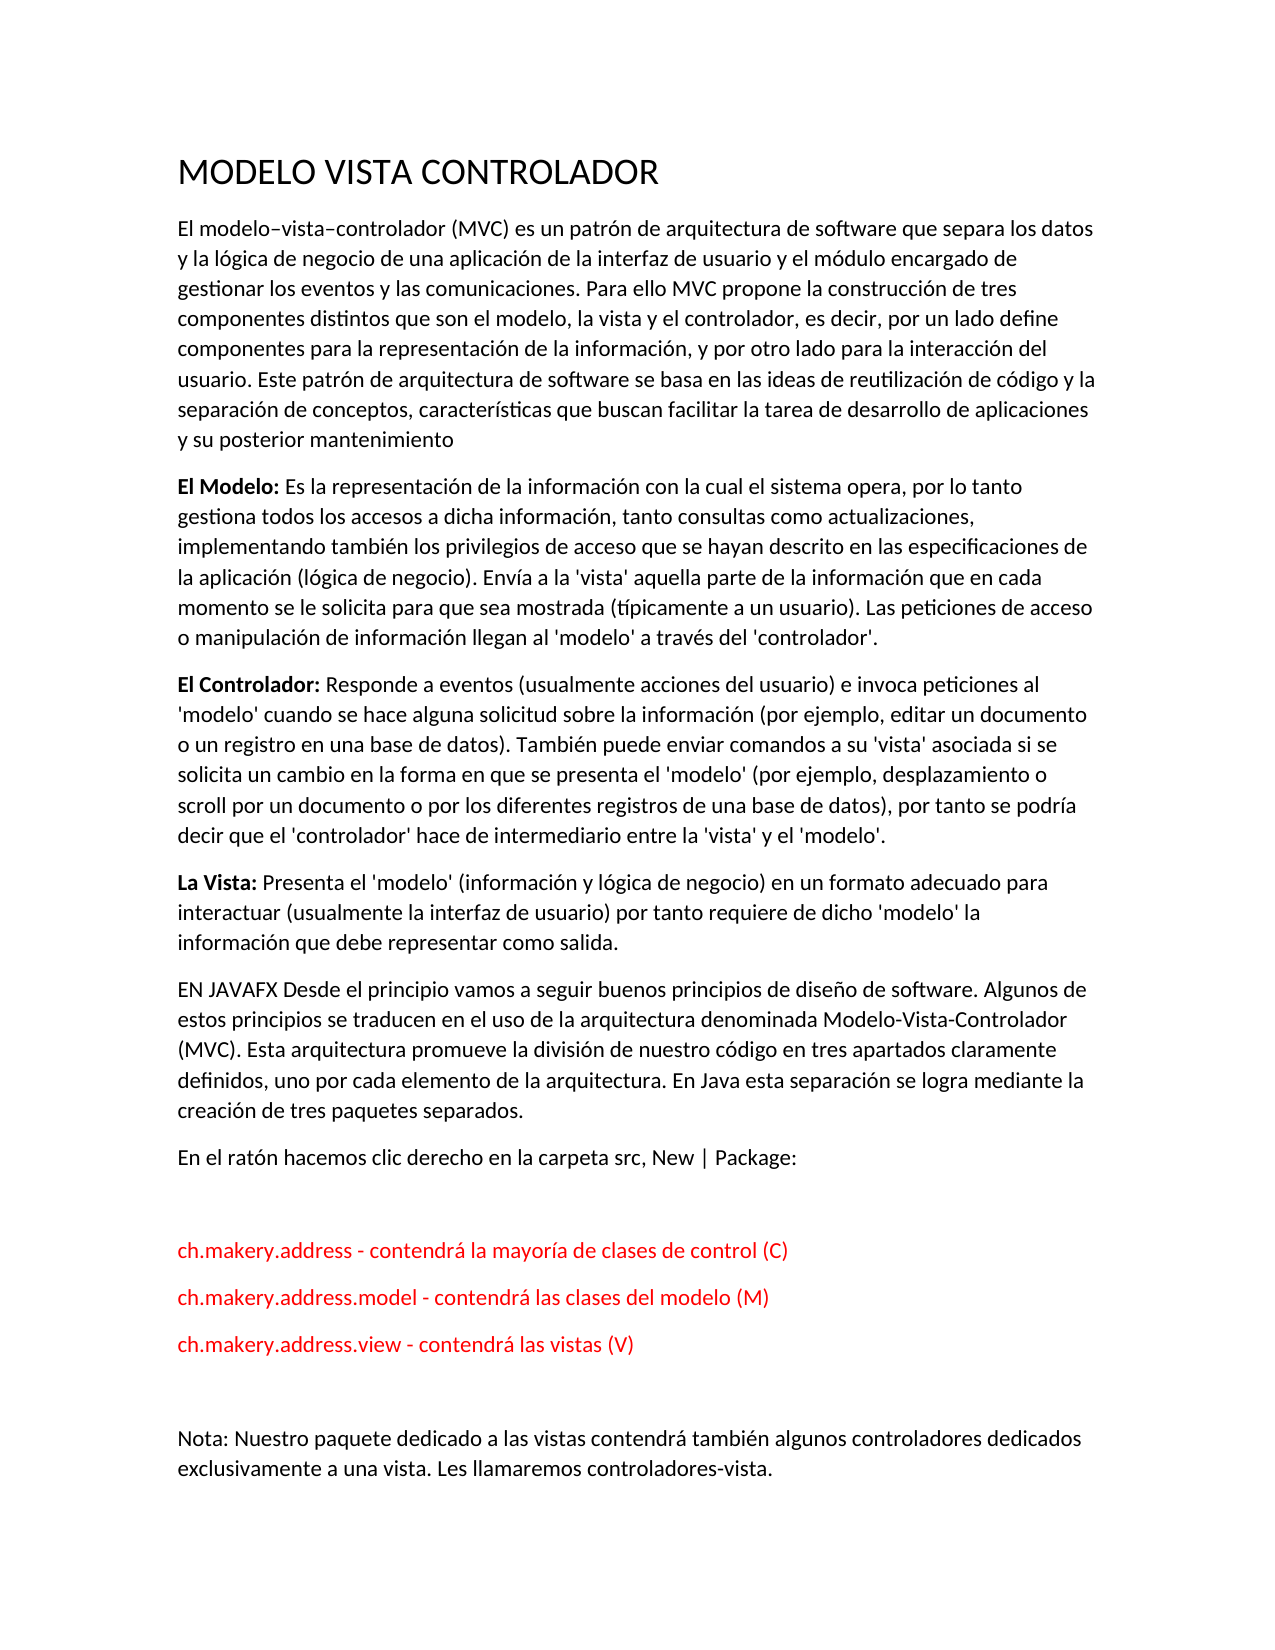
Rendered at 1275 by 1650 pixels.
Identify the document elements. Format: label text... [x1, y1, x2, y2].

text ch.makery.address.model - contendrá las clases del modelo (M) [177, 1283, 1098, 1312]
text El Modelo: Es la representación de la información con la cual el sistema opera, por lo tanto gestiona todos los accesos a dicha información, tanto consultas como actualizaciones, implementando también los privilegios de acceso que se hayan descrito en las especificaciones de la aplicación (lógica de negocio). Envía a la 'vista' aquella parte de la información que en cada momento se le solicita para que sea mostrada (típicamente a un usuario). Las peticiones de acceso o manipulación de información llegan al 'modelo' a través del 'controlador'. [177, 472, 1098, 651]
text La Vista: Presenta el 'modelo' (información y lógica de negocio) en un formato adecuado para interactuar (usualmente la interfaz de usuario) por tanto requiere de dicho 'modelo' la información que debe representar como salida. [177, 868, 1098, 956]
text EN JAVAFX Desde el principio vamos a seguir buenos principios de diseño de software. Algunos de estos principios se traducen en el uso de la arquitectura denominada Modelo-Vista-Controlador (MVC). Esta arquitectura promueve la división de nuestro código en tres apartados claramente definidos, uno por cada elemento de la arquitectura. En Java esta separación se logra mediante la creación de tres paquetes separados. [177, 975, 1098, 1124]
text El modelo–vista–controlador (MVC) es un patrón de arquitectura de software que separa los datos y la lógica de negocio de una aplicación de la interfaz de usuario y el módulo encargado de gestionar los eventos y las comunicaciones. Para ello MVC propone la construcción de tres componentes distintos que son el modelo, la vista y el controlador, es decir, por un lado define componentes para la representación de la información, y por otro lado para la interacción del usuario. Este patrón de arquitectura de software se basa en las ideas de reutilización de código y la separación de conceptos, características que buscan facilitar la tarea de desarrollo de aplicaciones y su posterior mantenimiento [177, 214, 1098, 453]
text Nota: Nuestro paquete dedicado a las vistas contendrá también algunos controladores dedicados exclusivamente a una vista. Les llamaremos controladores-vista. [177, 1424, 1098, 1482]
text En el ratón hacemos clic derecho en la carpeta src, New | Package: [177, 1143, 1098, 1171]
text MODELO VISTA CONTROLADOR [177, 148, 1098, 193]
text El Controlador: Responde a eventos (usualmente acciones del usuario) e invoca peticiones al 'modelo' cuando se hace alguna solicitud sobre la información (por ejemplo, editar un documento o un registro en una base de datos). También puede enviar comandos a su 'vista' asociada si se solicita un cambio en la forma en que se presenta el 'modelo' (por ejemplo, desplazamiento o scroll por un documento o por los diferentes registros de una base de datos), por tanto se podría decir que el 'controlador' hace de intermediario entre la 'vista' y el 'modelo'. [177, 670, 1098, 849]
text ch.makery.address.view - contendrá las vistas (V) [177, 1330, 1098, 1358]
text ch.makery.address - contendrá la mayoría de clases de control (C) [177, 1237, 1098, 1265]
